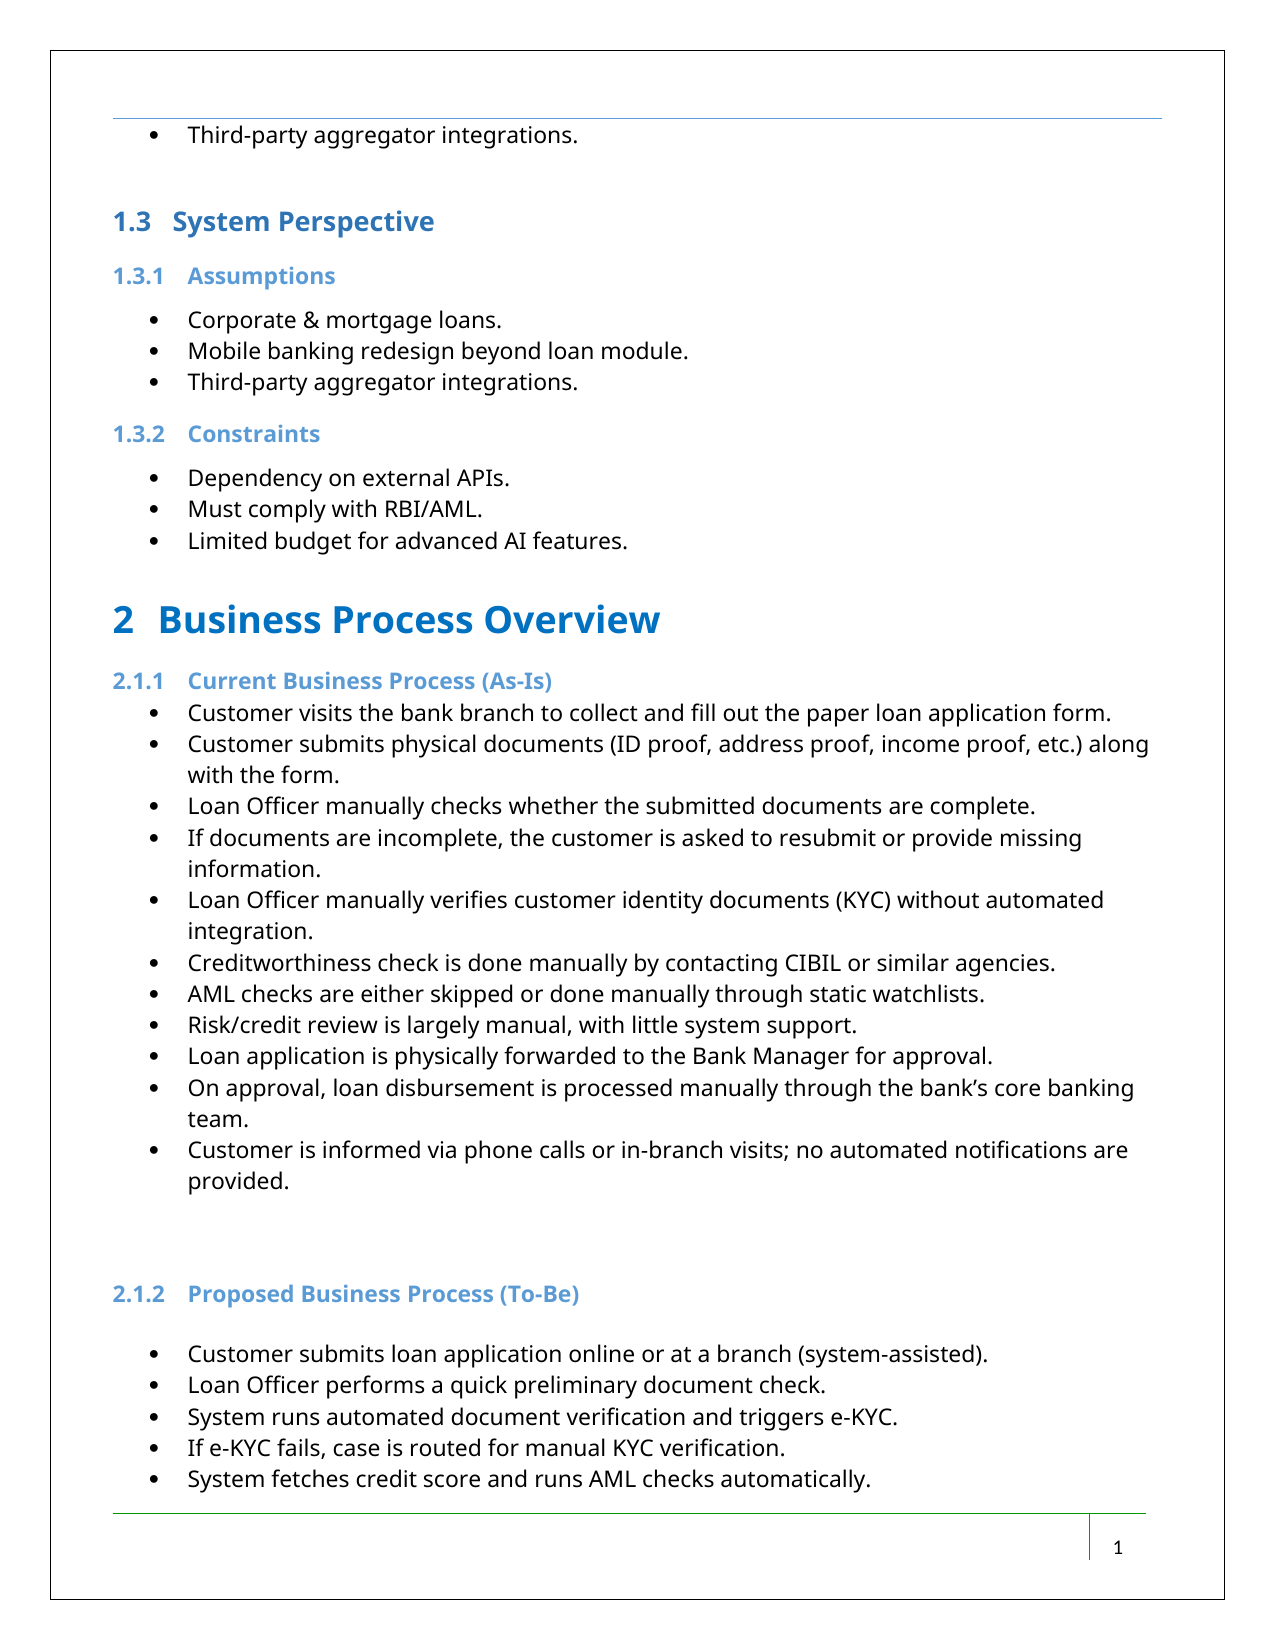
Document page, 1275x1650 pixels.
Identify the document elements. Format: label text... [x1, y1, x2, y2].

subtitle Constraints [112, 418, 1162, 450]
subtitle System Perspective [112, 202, 1162, 239]
list Dependency on external APIs. [150, 462, 1162, 493]
subtitle Current Business Process (As-Is) [112, 665, 1162, 697]
list Customer visits the bank branch to collect and fill out the paper loan application form. [150, 697, 1162, 728]
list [150, 335, 1162, 366]
list If documents are incomplete, the customer is asked to resubmit or provide missing information. [150, 822, 1162, 884]
list Third-party aggregator integrations. [150, 119, 1162, 150]
list On approval, loan disbursement is processed manually through the bank’s core banking team. [150, 1072, 1162, 1134]
list Loan Officer manually verifies customer identity documents (KYC) without automated integration. [150, 884, 1162, 947]
list Limited budget for advanced AI features. [150, 525, 1162, 556]
list Loan application is physically forwarded to the Bank Manager for approval. [150, 1040, 1162, 1072]
list Customer is informed via phone calls or in-branch visits; no automated notifications are provided. [150, 1134, 1162, 1197]
subtitle Assumptions [112, 260, 1162, 291]
list Risk/credit review is largely manual, with little system support. [150, 1009, 1162, 1040]
list AML checks are either skipped or done manually through static watchlists. [150, 978, 1162, 1009]
list Creditworthiness check is done manually by contacting CIBIL or similar agencies. [150, 947, 1162, 978]
list Loan Officer performs a quick preliminary document check. [150, 1369, 1162, 1401]
list Customer submits loan application online or at a branch (system-assisted). [150, 1338, 1162, 1369]
list Third-party aggregator integrations. [150, 366, 1162, 398]
list System fetches credit score and runs AML checks automatically. [150, 1463, 1162, 1494]
list Customer submits physical documents (ID proof, address proof, income proof, etc.) along with the form. [150, 728, 1162, 790]
list Must comply with RBI/AML. [150, 493, 1162, 525]
list Loan Officer manually checks whether the submitted documents are complete. [150, 790, 1162, 822]
list If e-KYC fails, case is routed for manual KYC verification. [150, 1432, 1162, 1463]
list Corporate & mortgage loans. [150, 304, 1162, 335]
subtitle Proposed Business Process (To-Be) [112, 1278, 1162, 1309]
subtitle Business Process Overview [112, 593, 1162, 644]
list System runs automated document verification and triggers e-KYC. [150, 1401, 1162, 1432]
